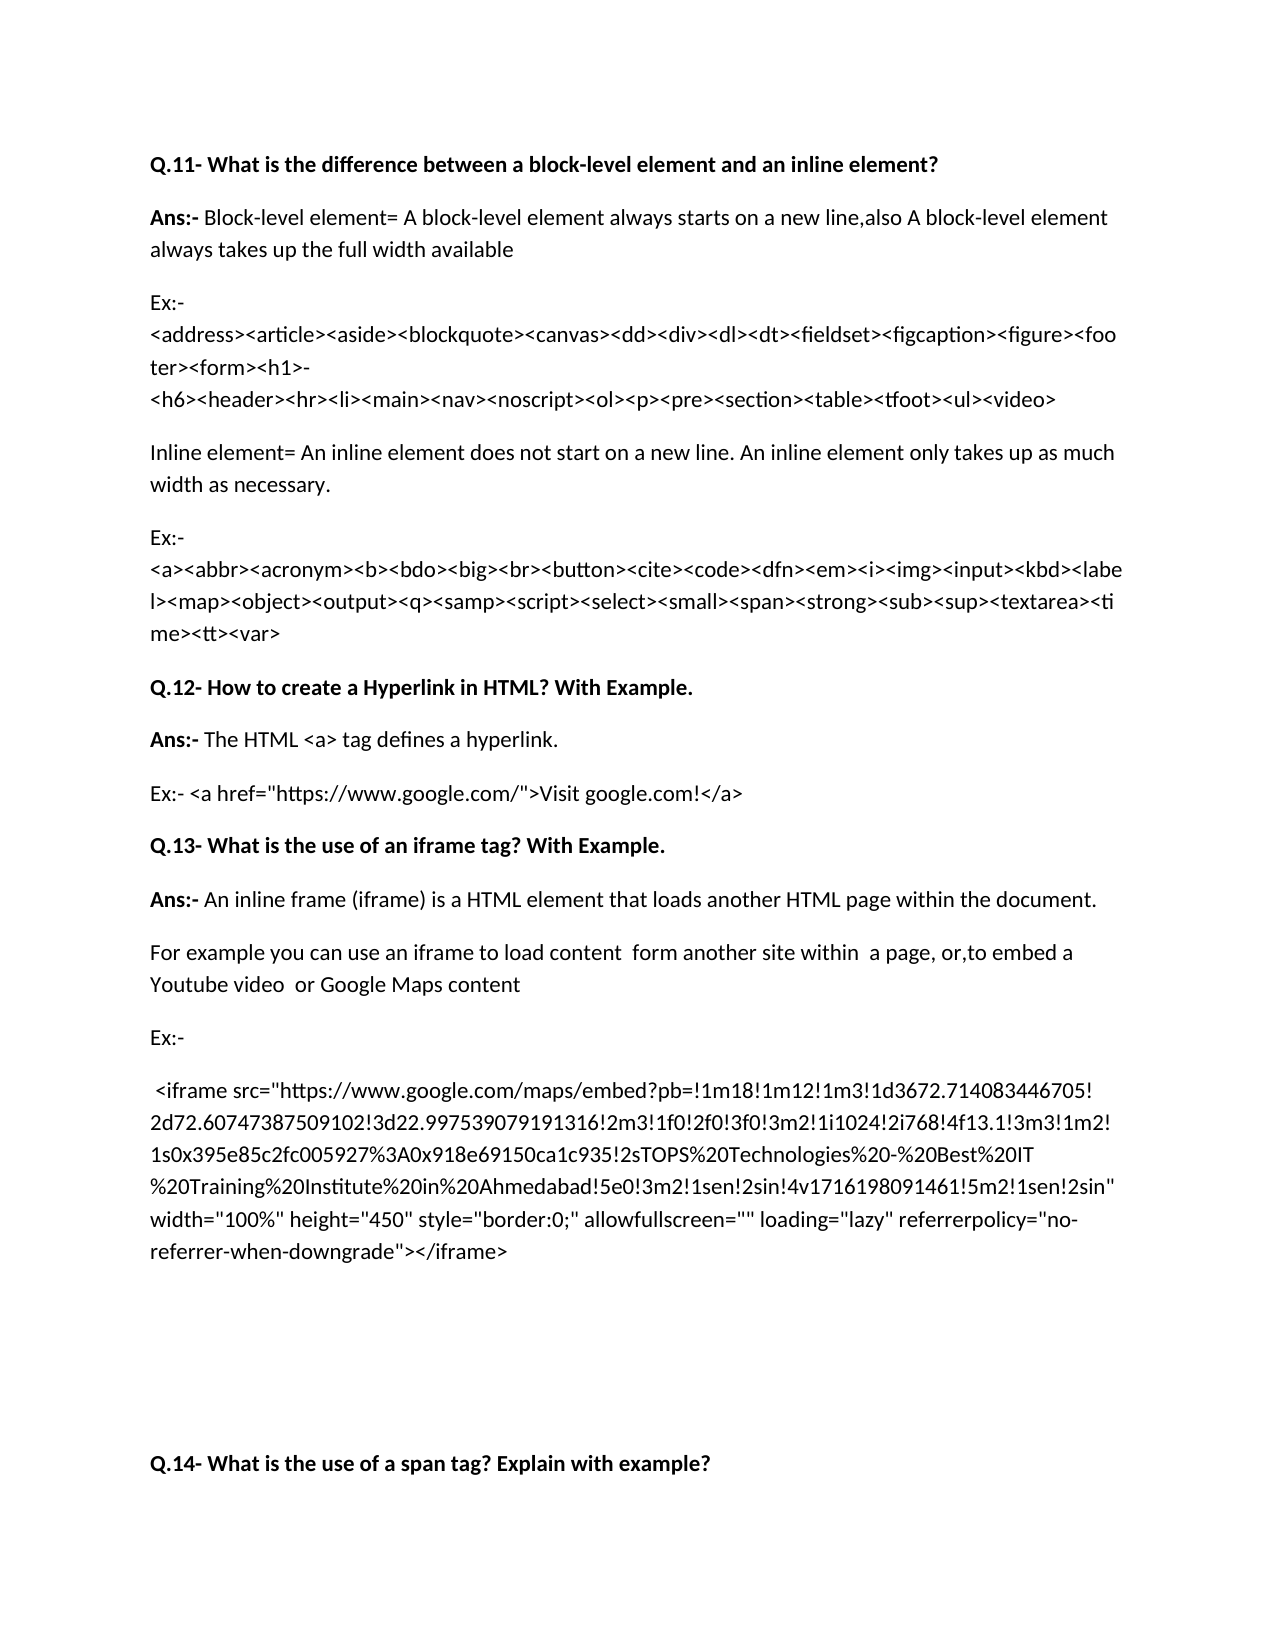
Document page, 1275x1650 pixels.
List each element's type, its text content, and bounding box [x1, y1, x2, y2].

text Ex:- [150, 1023, 1125, 1051]
text Ans:- The HTML <a> tag defines a hyperlink. [150, 726, 1125, 754]
text Q.13- What is the use of an iframe tag? With Example. [150, 832, 1125, 860]
text Ans:- An inline frame (iframe) is a HTML element that loads another HTML page within the document. [150, 885, 1125, 913]
text Ex:- <a><abbr><acronym><b><bdo><big><br><button><cite><code><dfn><em><i><img><input><kbd><label><map><object><output><q><samp><script><select><small><span><strong><sub><sup><textarea><time><tt><var> [150, 523, 1125, 648]
text Ex:- <a href="https://www.google.com/">Visit google.com!</a> [150, 779, 1125, 807]
text Q.14- What is the use of a span tag? Explain with example? [150, 1449, 1125, 1477]
text For example you can use an iframe to load content form another site within a page, or,to embed a Youtube video or Google Maps content [150, 938, 1125, 998]
text Q.11- What is the difference between a block-level element and an inline element? [150, 150, 1125, 178]
text Inline element= An inline element does not start on a new line. An inline element only takes up as much width as necessary. [150, 438, 1125, 498]
text Q.12- How to create a Hyperlink in HTML? With Example. [150, 673, 1125, 701]
text Ex:- <address><article><aside><blockquote><canvas><dd><div><dl><dt><fieldset><figcaption><figure><footer><form><h1>-<h6><header><hr><li><main><nav><noscript><ol><p><pre><section><table><tfoot><ul><video> [150, 288, 1125, 413]
text <iframe src="https://www.google.com/maps/embed?pb=!1m18!1m12!1m3!1d3672.714083446705!2d72.60747387509102!3d22.997539079191316!2m3!1f0!2f0!3f0!3m2!1i1024!2i768!4f13.1!3m3!1m2!1s0x395e85c2fc005927%3A0x918e69150ca1c935!2sTOPS%20Technologies%20-%20Best%20IT%20Training%20Institute%20in%20Ahmedabad!5e0!3m2!1sen!2sin!4v1716198091461!5m2!1sen!2sin" width="100%" height="450" style="border:0;" allowfullscreen="" loading="lazy" referrerpolicy="no-referrer-when-downgrade"></iframe> [150, 1076, 1125, 1265]
text Ans:- Block-level element= A block-level element always starts on a new line,also A block-level element always takes up the full width available [150, 203, 1125, 263]
